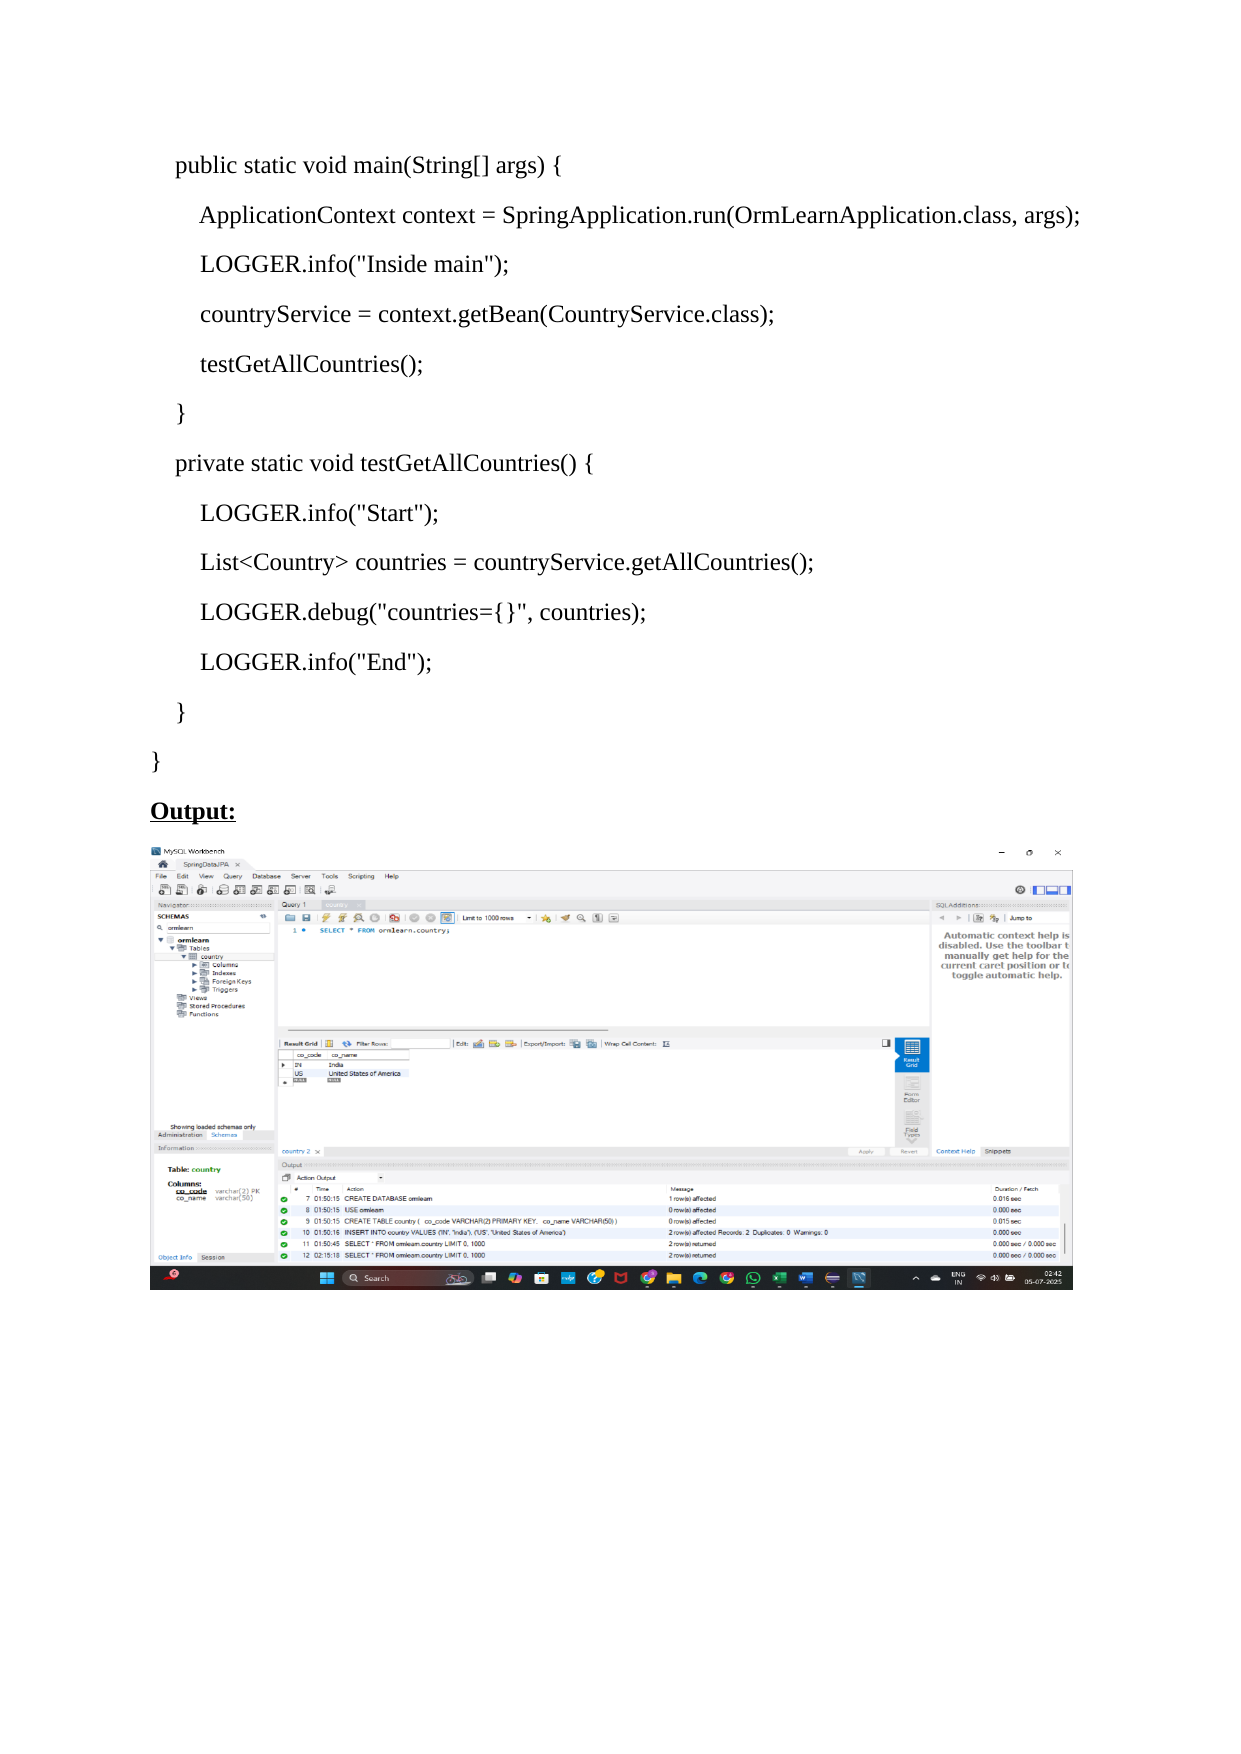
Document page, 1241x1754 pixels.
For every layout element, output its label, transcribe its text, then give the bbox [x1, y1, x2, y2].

text LOGGER.info("Start"); [150, 498, 1090, 527]
text LOGGER.info("End"); [150, 647, 1090, 676]
text List<Country> countries = countryService.getAllCountries(); [150, 547, 1090, 576]
text } [150, 746, 1090, 775]
text LOGGER.debug("countries={}", countries); [150, 597, 1090, 626]
picture [150, 845, 1073, 1290]
text private static void testGetAllCountries() { [150, 448, 1090, 477]
text countryService = context.getBean(CountryService.class); [150, 299, 1090, 328]
text public static void main(String[] args) { [150, 150, 1090, 179]
text LOGGER.info("Inside main"); [150, 249, 1090, 278]
text Output: [150, 796, 1090, 825]
text testGetAllCountries(); [150, 349, 1090, 377]
text } [150, 697, 1090, 725]
text } [150, 398, 1090, 427]
text ApplicationContext context = SpringApplication.run(OrmLearnApplication.class, args); [150, 200, 1090, 228]
